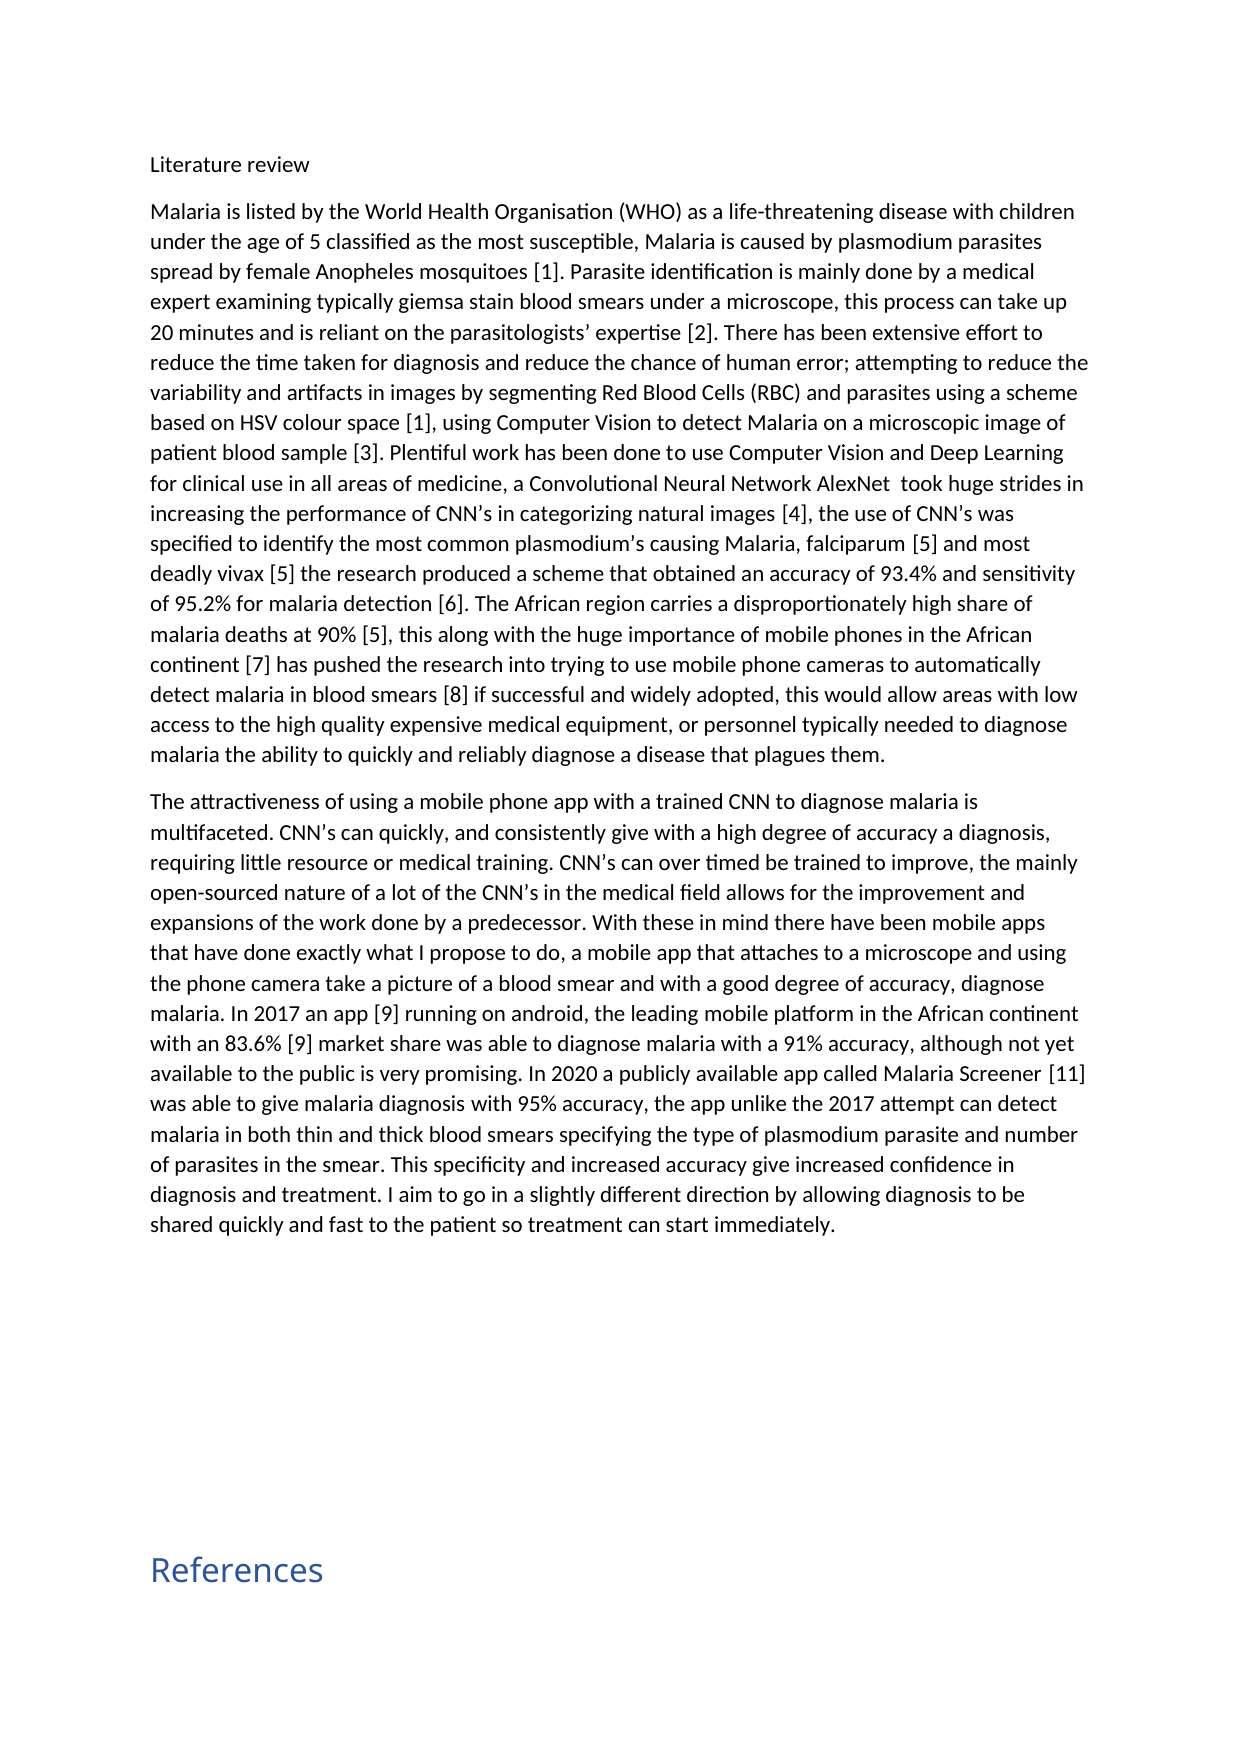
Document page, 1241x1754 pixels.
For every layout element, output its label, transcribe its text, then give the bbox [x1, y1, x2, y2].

text Malaria is listed by the World Health Organisation (WHO) as a life-threatening disease with children under the age of 5 classified as the most susceptible, Malaria is caused by plasmodium parasites spread by female Anopheles mosquitoes. Parasite identification is mainly done by a medical expert examining typically giemsa stain blood smears under a microscope, this process can take up 20 minutes and is reliant on the parasitologists’ expertise. There has been extensive effort to reduce the time taken for diagnosis and reduce the chance of human error; attempting to reduce the variability and artifacts in images by segmenting Red Blood Cells (RBC) and parasites using a scheme based on HSV colour space, using Computer Vision to detect Malaria on a microscopic image of patient blood sample. Plentiful work has been done to use Computer Vision and Deep Learning for clinical use in all areas of medicine, a Convolutional Neural Network AlexNet took huge strides in increasing the performance of CNN’s in categorizing natural images, the use of CNN’s was specified to identify the most common plasmodium’s causing Malaria, falciparum and most deadly vivax the research produced a scheme that obtained an accuracy of 93.4% and sensitivity of 95.2% for malaria detection. The African region carries a disproportionately high share of malaria deaths at 90%, this along with the huge importance of mobile phones in the African continent has pushed the research into trying to use mobile phone cameras to automatically detect malaria in blood smears if successful and widely adopted, this would allow areas with low access to the high quality expensive medical equipment, or personnel typically needed to diagnose malaria the ability to quickly and reliably diagnose a disease that plagues them. [150, 197, 1090, 769]
text Literature review [150, 150, 1090, 178]
text The attractiveness of using a mobile phone app with a trained CNN to diagnose malaria is multifaceted. CNN’s can quickly, and consistently give with a high degree of accuracy a diagnosis, requiring little resource or medical training. CNN’s can over timed be trained to improve, the mainly open-sourced nature of a lot of the CNN’s in the medical field allows for the improvement and expansions of the work done by a predecessor. With these in mind there have been mobile apps that have done exactly what I propose to do, a mobile app that attaches to a microscope and using the phone camera take a picture of a blood smear and with a good degree of accuracy, diagnose malaria. In 2017 an app running on android, the leading mobile platform in the African continent with an 83.6% market share was able to diagnose malaria with a 91% accuracy, although not yet available to the public is very promising. In 2020 a publicly available app called Malaria Screener was able to give malaria diagnosis with 95% accuracy, the app unlike the 2017 attempt can detect malaria in both thin and thick blood smears specifying the type of plasmodium parasite and number of parasites in the smear. This specificity and increased accuracy give increased confidence in diagnosis and treatment. I aim to go in a slightly different direction by allowing diagnosis to be shared quickly and fast to the patient so treatment can start immediately. [150, 787, 1090, 1238]
